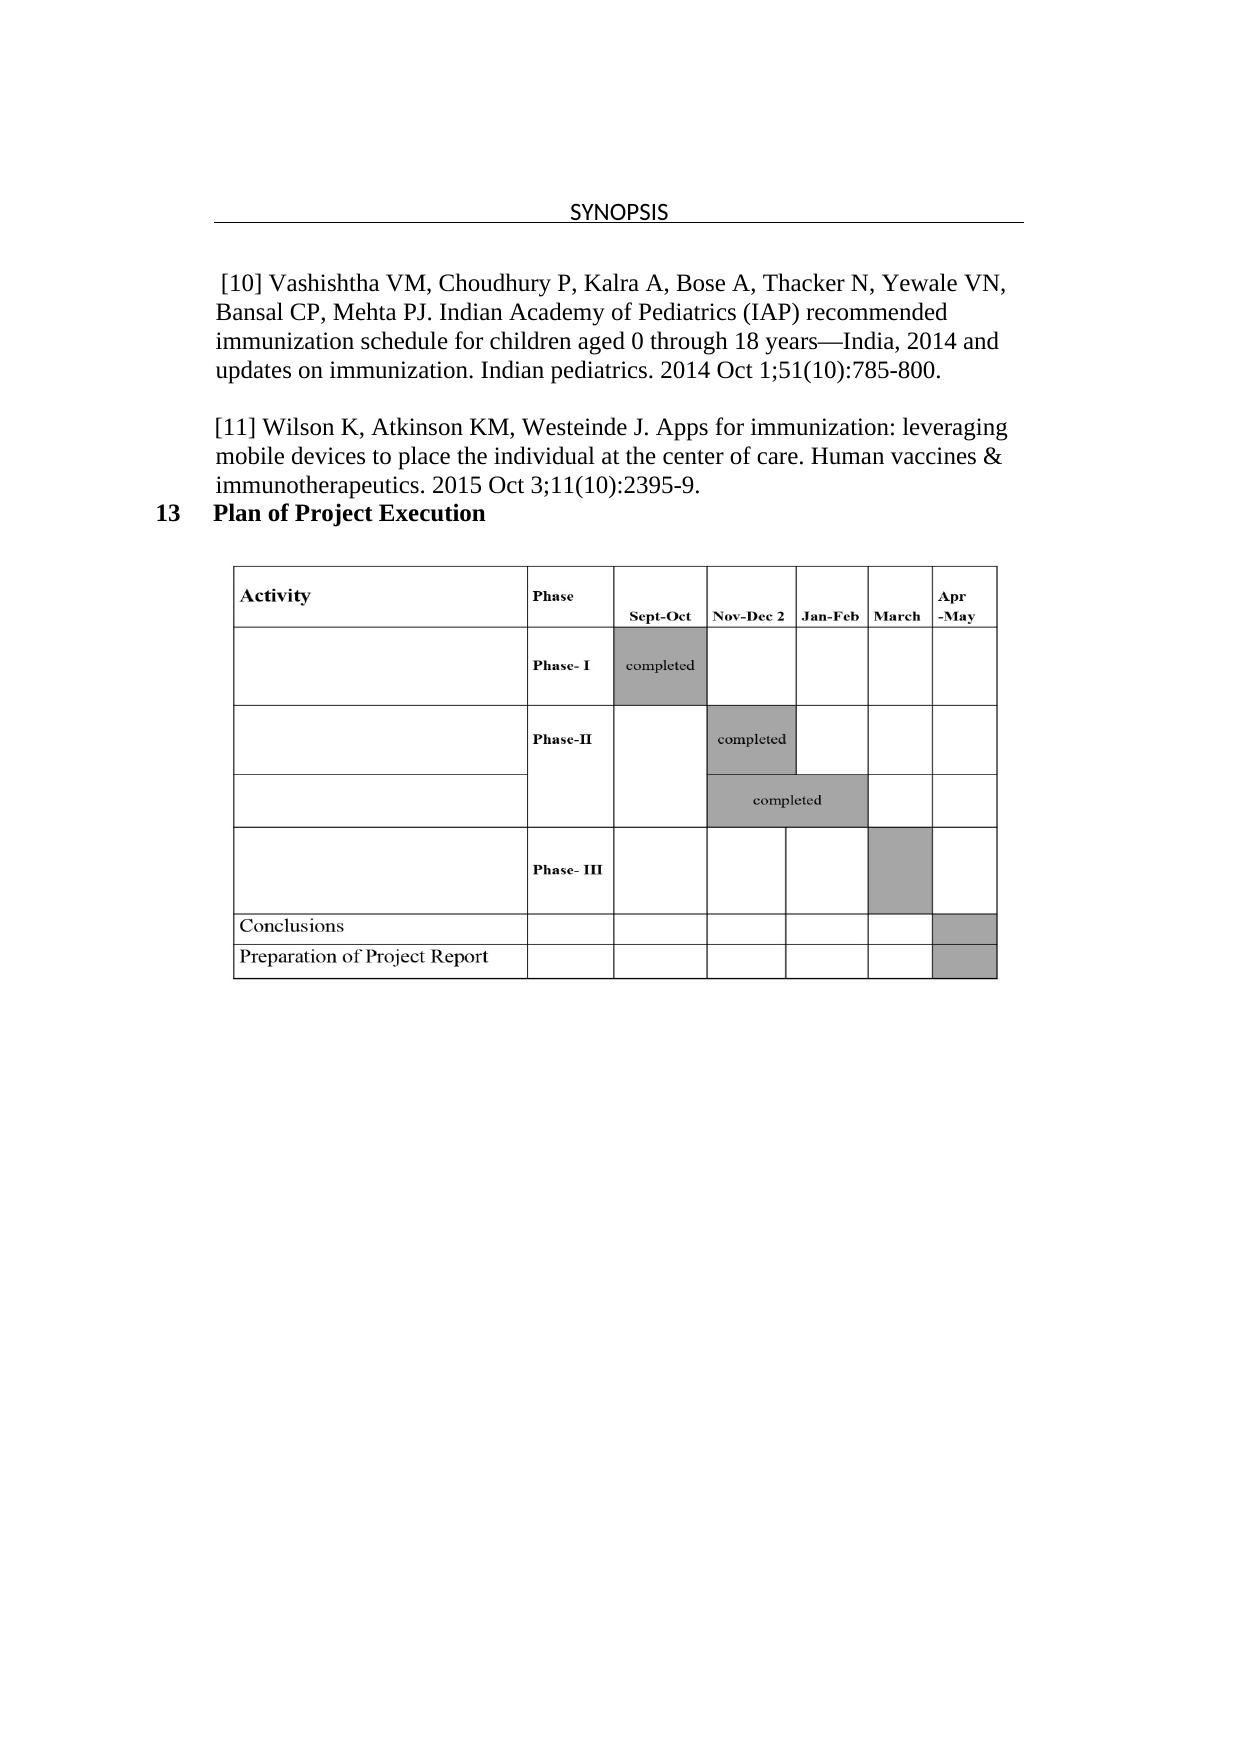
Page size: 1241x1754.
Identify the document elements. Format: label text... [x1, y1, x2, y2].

text [11] Wilson K, Atkinson KM, Westeinde J. Apps for immunization: leveraging mobile devices to place the individual at the center of care. Human vaccines & immunotherapeutics. 2015 Oct 3;11(10):2395-9. [214, 412, 1032, 498]
subtitle 13 Plan of Project Execution [155, 498, 1032, 527]
text [10] Vashishtha VM, Choudhury P, Kalra A, Bose A, Thacker N, Yewale VN, Bansal CP, Mehta PJ. Indian Academy of Pediatrics (IAP) recommended immunization schedule for children aged 0 through 18 years—India, 2014 and updates on immunization. Indian pediatrics. 2014 Oct 1;51(10):785-800. [214, 268, 1032, 383]
